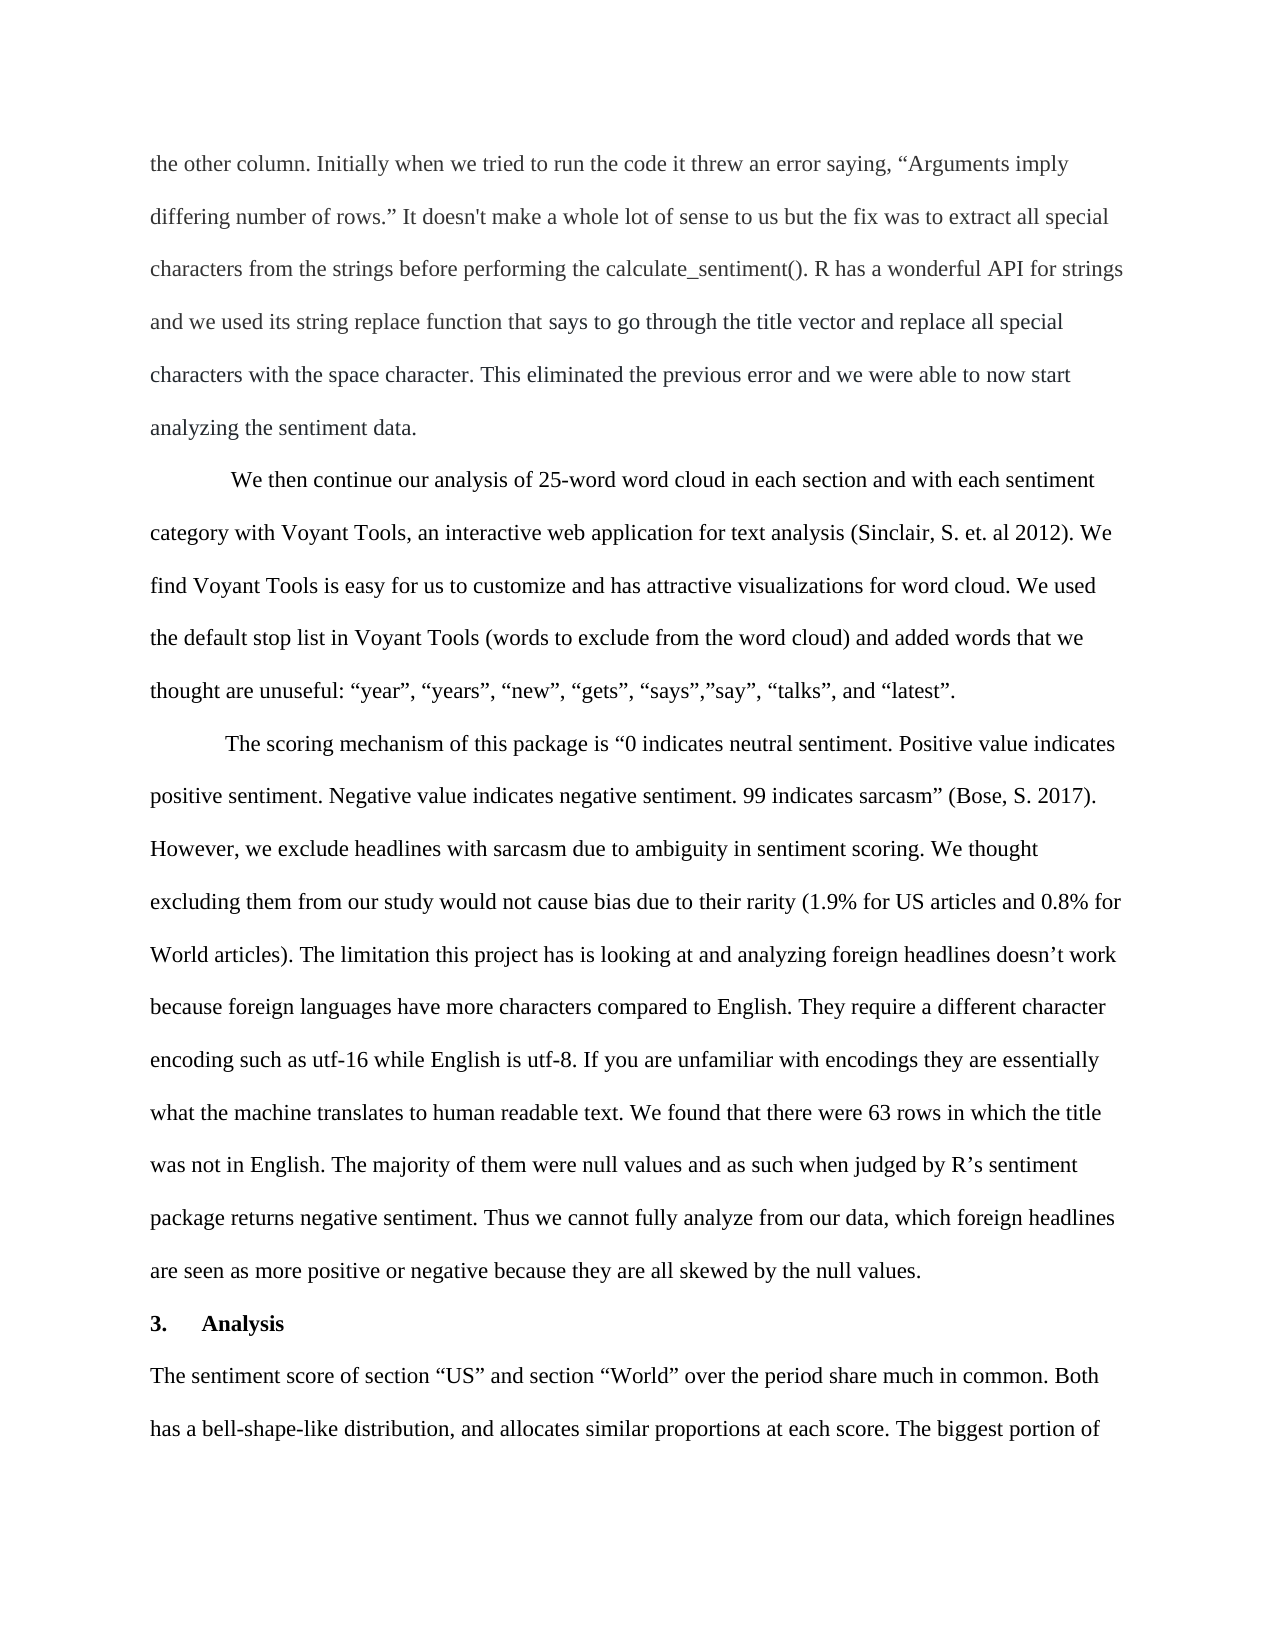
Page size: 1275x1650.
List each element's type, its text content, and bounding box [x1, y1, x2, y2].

text 3. Analysis [150, 1309, 1125, 1336]
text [150, 150, 1125, 440]
text The scoring mechanism of this package is “0 indicates neutral sentiment. Positive value indicates positive sentiment. Negative value indicates negative sentiment. 99 indicates sarcasm” (Bose, S. 2017). However, we exclude headlines with sarcasm due to ambiguity in sentiment scoring. We thought excluding them from our study would not cause bias due to their rarity (1.9% for US articles and 0.8% for World articles). The limitation this project has is looking at and analyzing foreign headlines doesn’t work because foreign languages have more characters compared to English. They require a different character encoding such as utf-16 while English is utf-8. If you are unfamiliar with encodings they are essentially what the machine translates to human readable text. We found that there were 63 rows in which the title was not in English. The majority of them were null values and as such when judged by R’s sentiment package returns negative sentiment. Thus we cannot fully analyze from our data, which foreign headlines are seen as more positive or negative because they are all skewed by the null values. [150, 730, 1125, 1283]
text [150, 1362, 1125, 1441]
text We then continue our analysis of 25-word word cloud in each section and with each sentiment category with Voyant Tools, an interactive web application for text analysis (Sinclair, S. et. al 2012). We find Voyant Tools is easy for us to customize and has attractive visualizations for word cloud. We used the default stop list in Voyant Tools (words to exclude from the word cloud) and added words that we thought are unuseful: “year”, “years”, “new”, “gets”, “says”,”say”, “talks”, and “latest”. [150, 466, 1125, 703]
